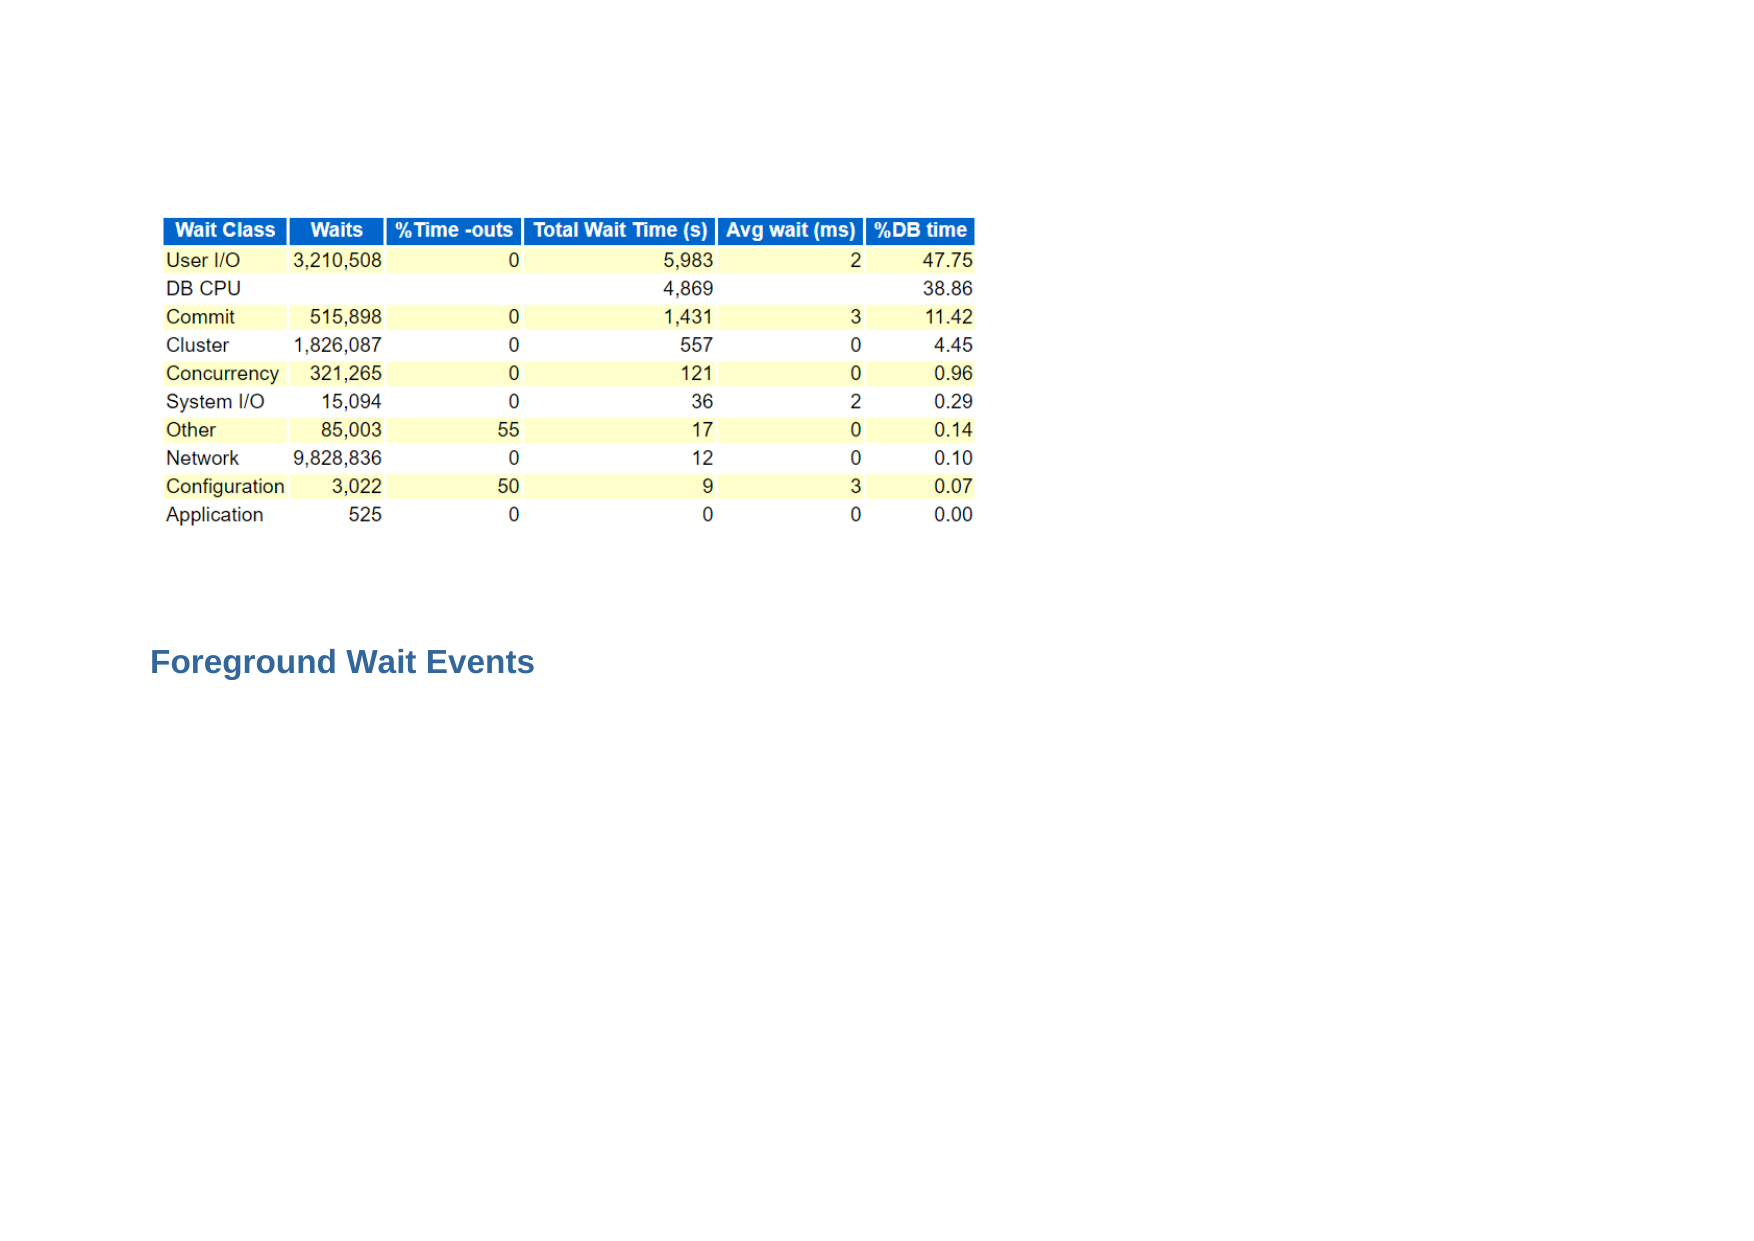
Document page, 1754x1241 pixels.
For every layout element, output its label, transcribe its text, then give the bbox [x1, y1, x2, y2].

picture [150, 197, 987, 536]
subtitle Foreground Wait Events [150, 628, 1604, 693]
